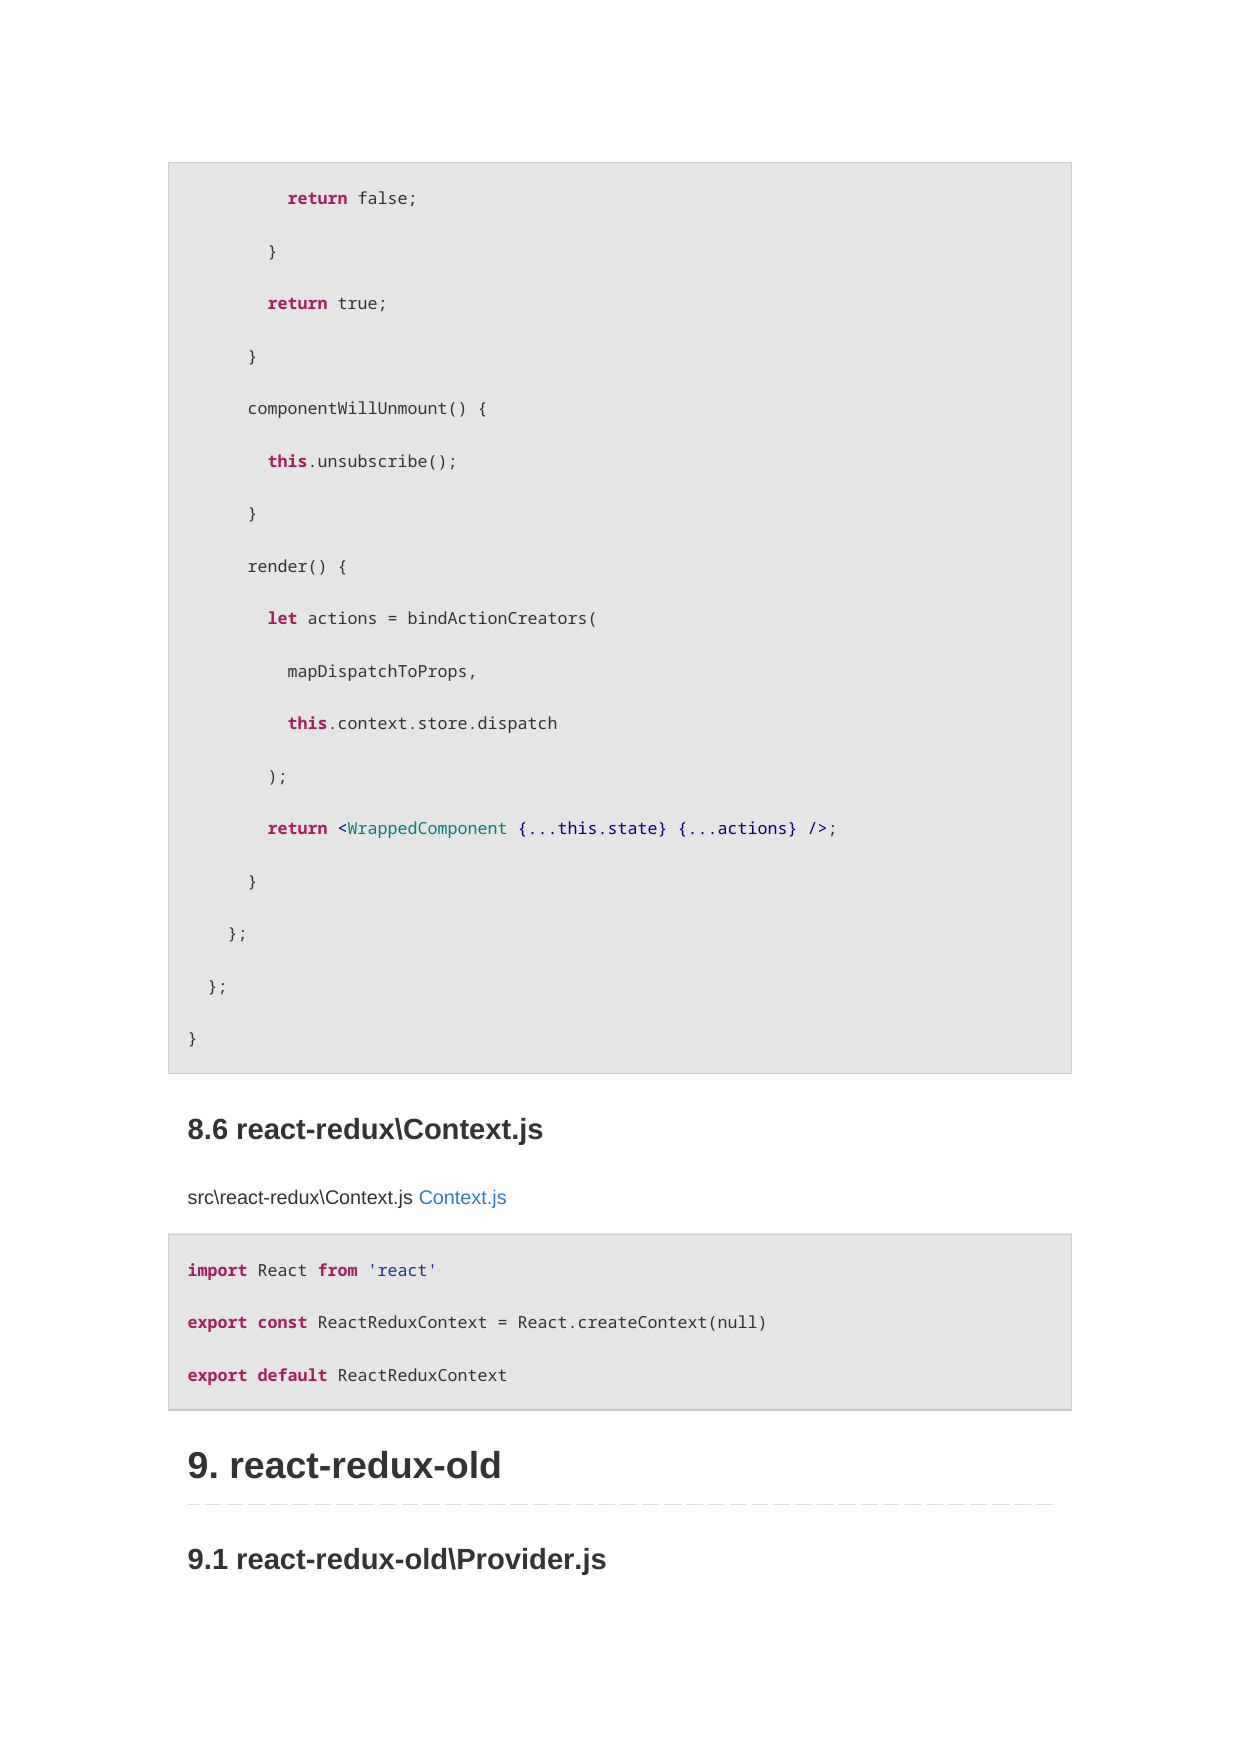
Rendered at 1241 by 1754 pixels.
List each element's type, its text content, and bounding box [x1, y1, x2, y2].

subtitle 9. react-redux-old [187, 1432, 1053, 1505]
text } [169, 214, 1071, 267]
text export const ReactReduxContext = React.createContext(null) [169, 1286, 1071, 1338]
text this.unsubscribe(); [169, 424, 1071, 477]
text } [169, 1002, 1071, 1073]
text return false; [169, 163, 1071, 214]
subtitle 8.6 react-redux\Context.js [187, 1096, 1053, 1161]
text componentWillUnmount() { [169, 372, 1071, 424]
text }; [169, 949, 1071, 1002]
text return true; [169, 267, 1071, 319]
text return <WrappedComponent {...this.state} {...actions} />; [169, 792, 1071, 844]
text mapDispatchToProps, [169, 634, 1071, 687]
subtitle 9.1 react-redux-old\Provider.js [187, 1527, 1053, 1592]
text render() { [169, 529, 1071, 582]
text this.context.store.dispatch [169, 687, 1071, 739]
text } [169, 844, 1071, 897]
text src\react-redux\Context.js Context.js [187, 1181, 1053, 1213]
text }; [169, 897, 1071, 949]
text import React from 'react' [169, 1235, 1071, 1286]
text let actions = bindActionCreators( [169, 582, 1071, 634]
text } [169, 477, 1071, 529]
text } [169, 319, 1071, 372]
text ); [169, 739, 1071, 792]
text export default ReactReduxContext [169, 1338, 1071, 1409]
